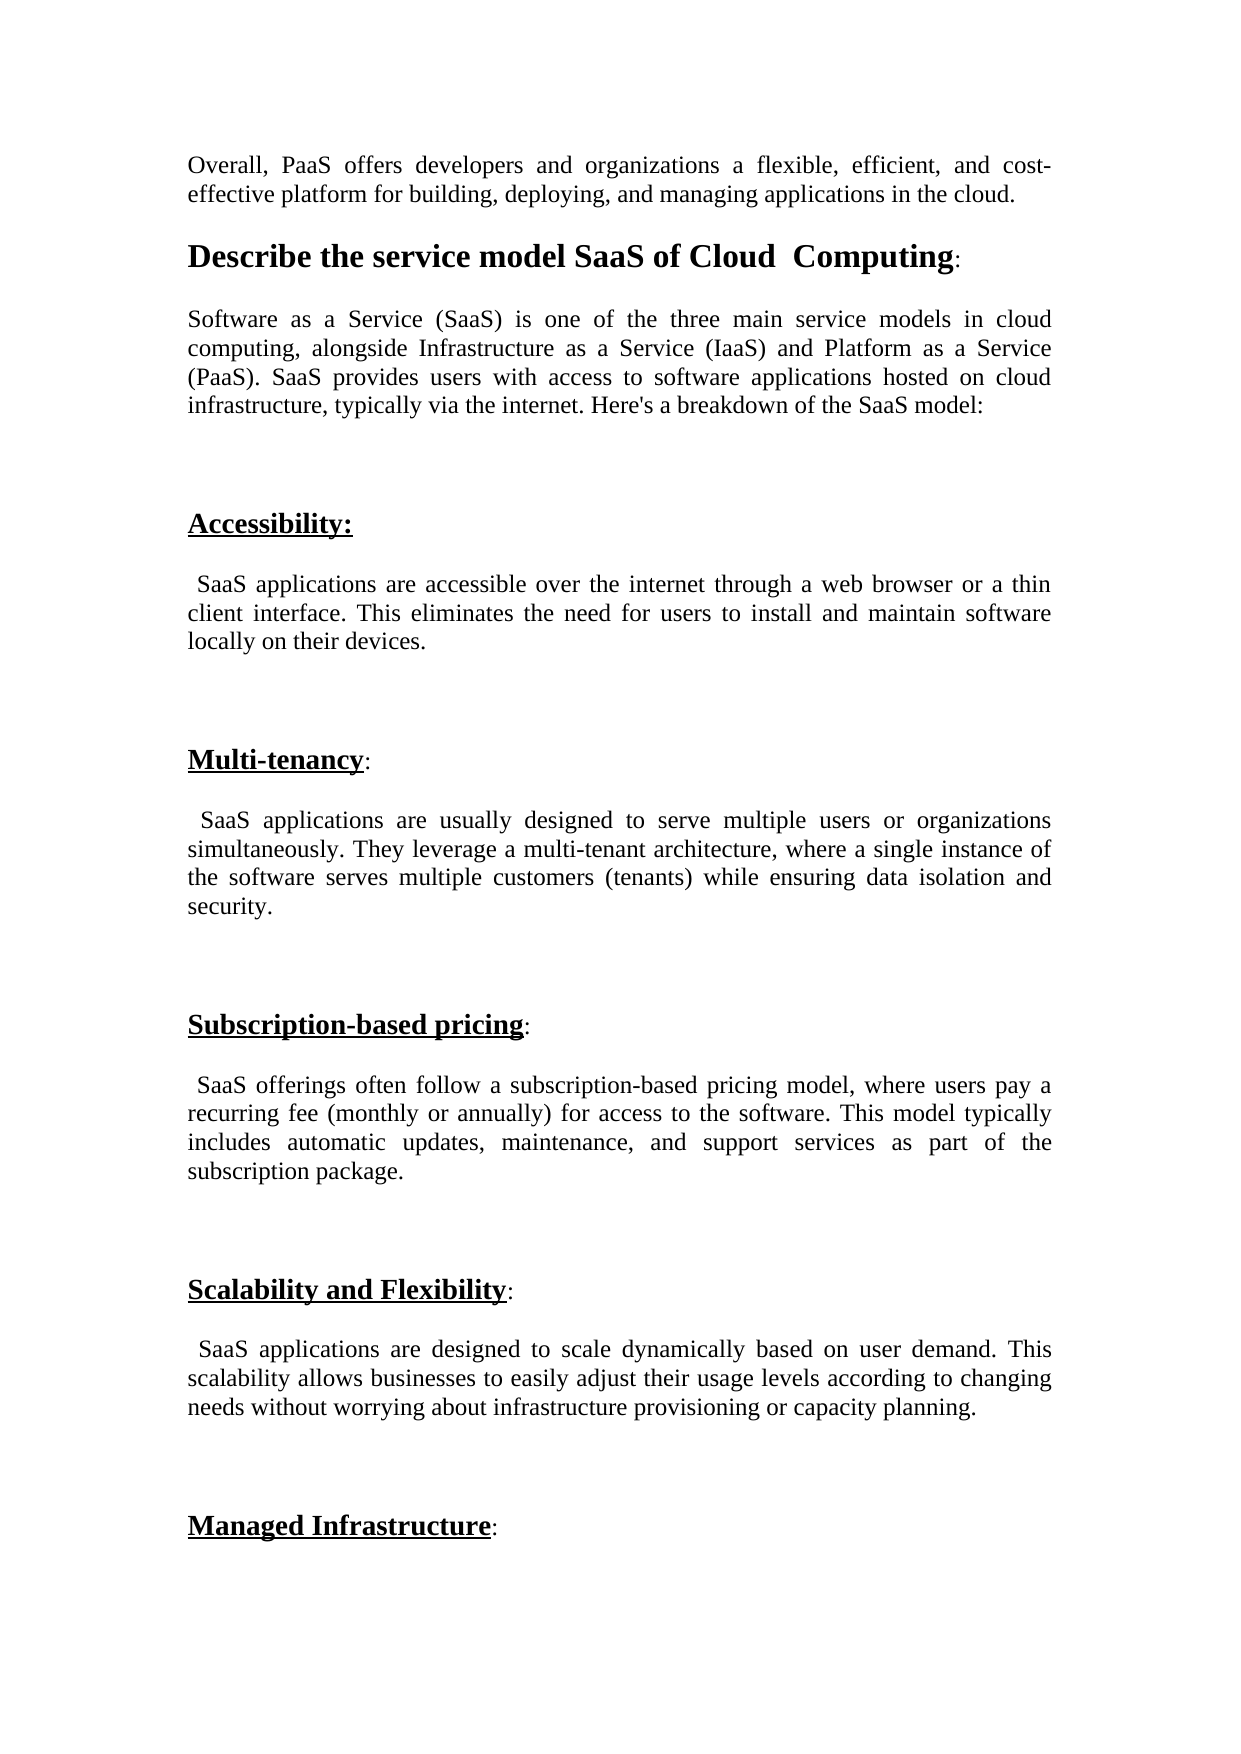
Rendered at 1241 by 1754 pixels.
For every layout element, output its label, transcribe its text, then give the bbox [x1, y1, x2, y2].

list SaaS applications are designed to scale dynamically based on user demand. This scalability allows businesses to easily adjust their usage levels according to changing needs without worrying about infrastructure provisioning or capacity planning. [187, 1334, 1053, 1421]
list SaaS applications are accessible over the internet through a web browser or a thin client interface. This eliminates the need for users to install and maintain software locally on their devices. [187, 569, 1053, 655]
list SaaS applications are usually designed to serve multiple users or organizations simultaneously. They leverage a multi-tenant architecture, where a single instance of the software serves multiple customers (tenants) while ensuring data isolation and security. [187, 805, 1053, 920]
list Scalability and Flexibility: [187, 1272, 1053, 1305]
list Multi-tenancy: [187, 742, 1053, 776]
list Software as a Service (SaaS) is one of the three main service models in cloud computing, alongside Infrastructure as a Service (IaaS) and Platform as a Service (PaaS). SaaS provides users with access to software applications hosted on cloud infrastructure, typically via the internet. Here's a breakdown of the SaaS model: [187, 304, 1053, 419]
list Overall, PaaS offers developers and organizations a flexible, efficient, and cost-effective platform for building, deploying, and managing applications in the cloud. [187, 150, 1053, 207]
list Describe the service model SaaS of Cloud Computing: [187, 237, 1053, 275]
list Subscription-based pricing: [187, 1007, 1053, 1041]
list Managed Infrastructure: [187, 1508, 1053, 1541]
list SaaS offerings often follow a subscription-based pricing model, where users pay a recurring fee (monthly or annually) for access to the software. This model typically includes automatic updates, maintenance, and support services as part of the subscription package. [187, 1070, 1053, 1185]
list Accessibility: [187, 506, 1053, 540]
